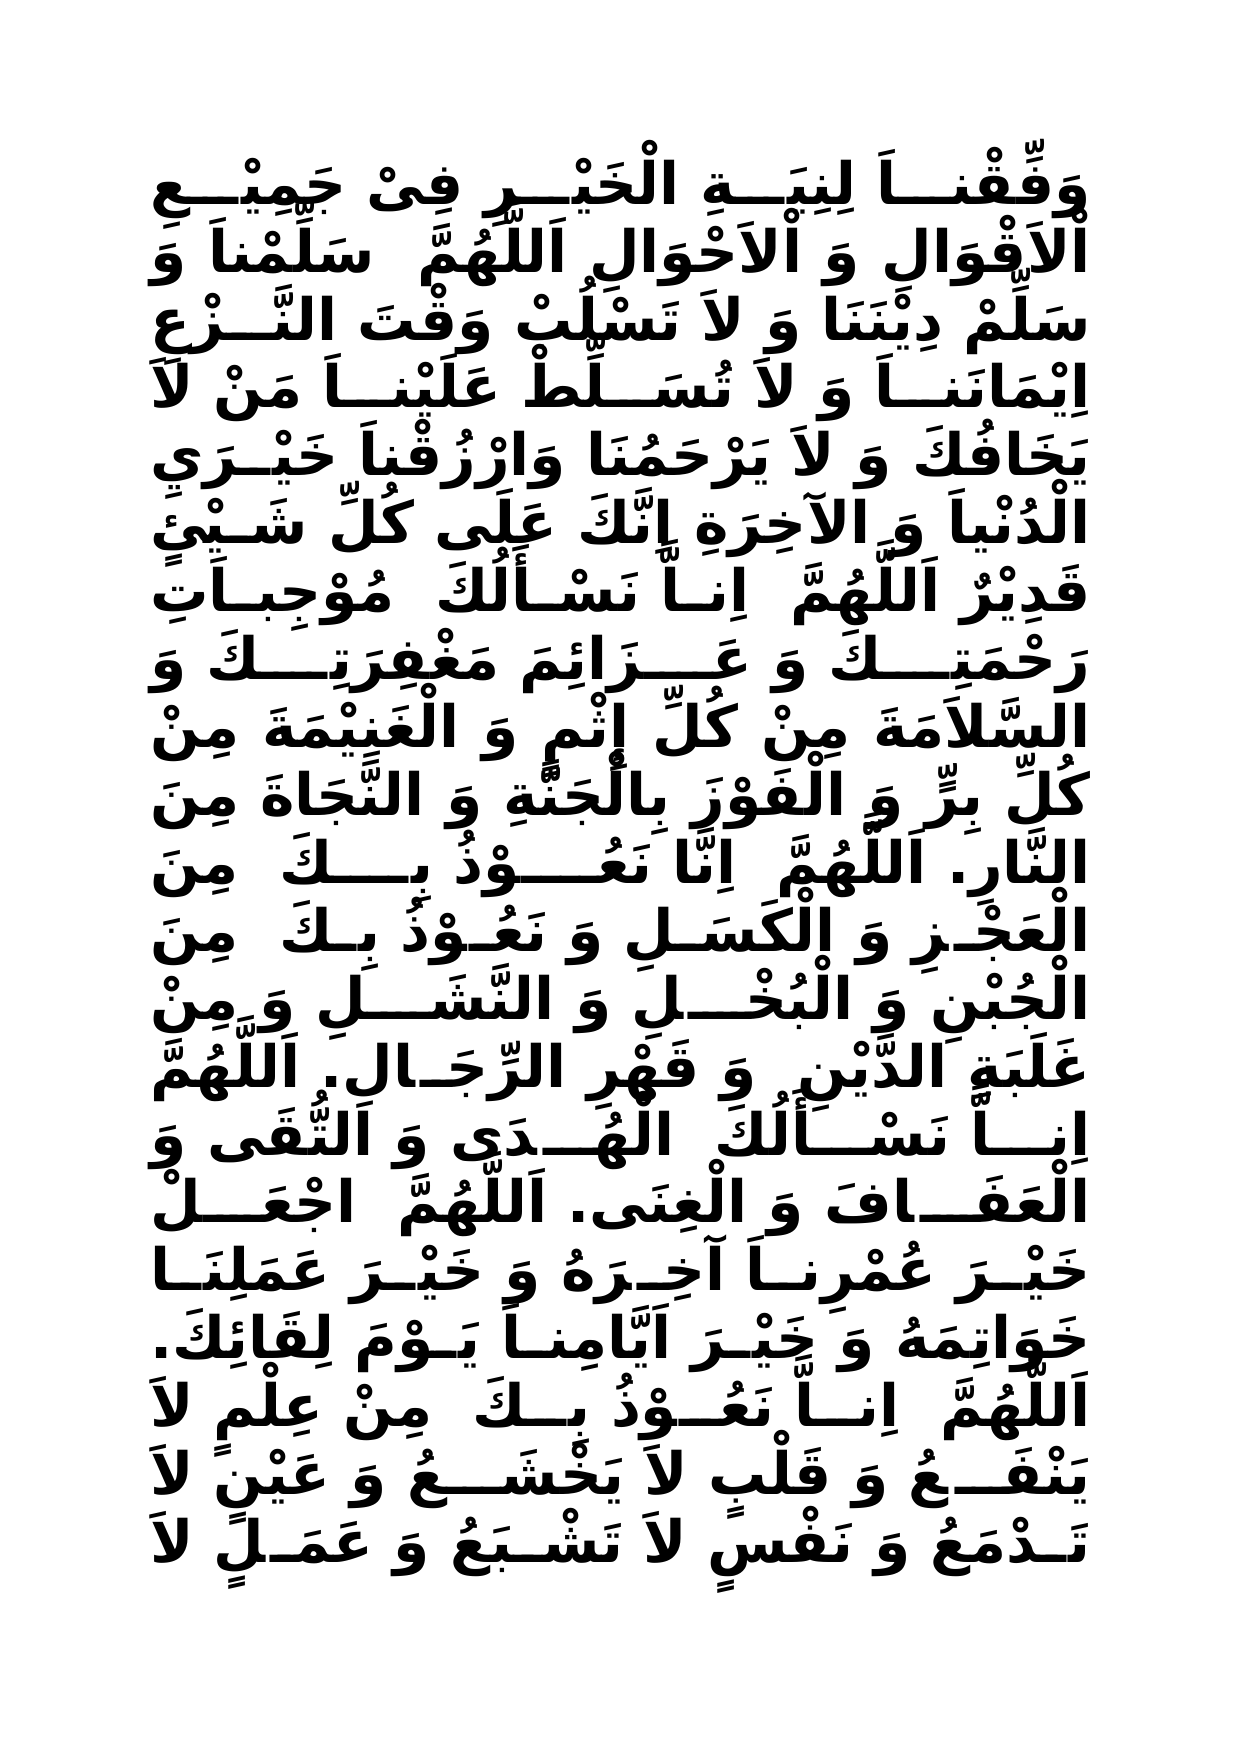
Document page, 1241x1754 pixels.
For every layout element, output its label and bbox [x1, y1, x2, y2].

text [150, 150, 1090, 1576]
